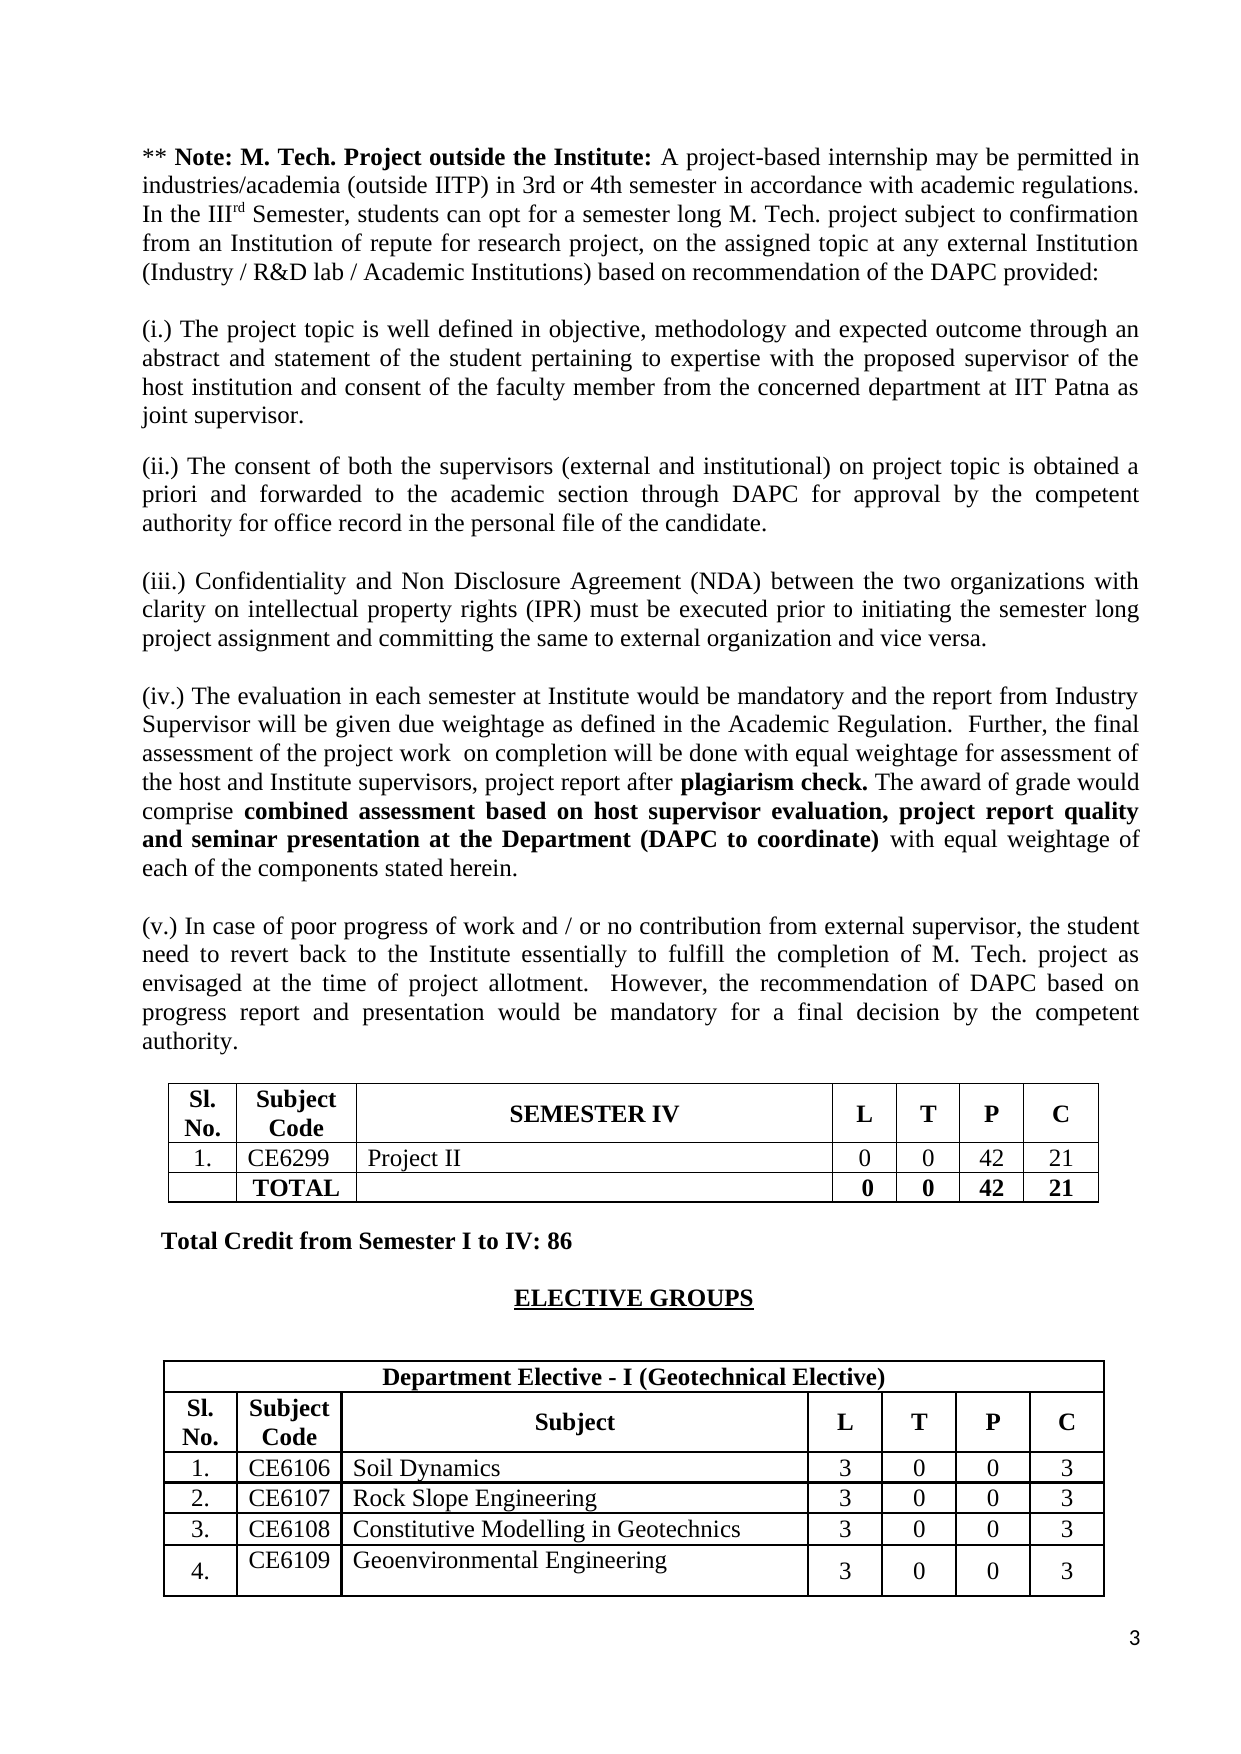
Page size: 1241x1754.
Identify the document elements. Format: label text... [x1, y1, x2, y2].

table_cell 0 [957, 1453, 1029, 1481]
table_cell 0 [957, 1514, 1029, 1543]
text (iii.) Confidentiality and Non Disclosure Agreement (NDA) between the two organizations with clarity on intellectual property rights (IPR) must be executed prior to initiating the semester long project assignment and committing the same to external organization and vice versa. [142, 566, 1140, 652]
table_cell Rock Slope Engineering [343, 1484, 807, 1512]
table_cell TOTAL [237, 1173, 356, 1201]
table_cell 0 [883, 1546, 955, 1595]
table_cell 0 [897, 1173, 959, 1201]
table_cell 3 [809, 1453, 881, 1481]
table_cell 3 [809, 1514, 881, 1543]
table_cell Project II [357, 1143, 832, 1172]
table_cell 3 [1031, 1453, 1103, 1481]
table_cell 0 [957, 1546, 1029, 1595]
table_header C [1024, 1084, 1098, 1142]
table_cell 0 [883, 1514, 955, 1543]
table_cell CE6299 [237, 1143, 356, 1172]
table_cell Sl. No. [165, 1393, 236, 1451]
table_cell 3. [165, 1514, 236, 1543]
table_cell L [809, 1393, 881, 1451]
table_cell 3 [809, 1484, 881, 1512]
table_cell CE6107 [238, 1484, 340, 1512]
table_cell 0 [833, 1143, 896, 1172]
text ELECTIVE GROUPS [127, 1283, 1140, 1312]
table_cell P [957, 1393, 1029, 1451]
table_cell Geoenvironmental Engineering [343, 1546, 807, 1595]
table_cell CE6108 [238, 1514, 340, 1543]
text (v.) In case of poor progress of work and / or no contribution from external supervisor, the student need to revert back to the Institute essentially to fulfill the completion of M. Tech. project as envisaged at the time of project allotment. However, the recommendation of DAPC based on progress report and presentation would be mandatory for a final decision by the competent authority. [142, 911, 1140, 1054]
table_header SEMESTER IV [357, 1084, 832, 1142]
table_cell CE6106 [238, 1453, 340, 1481]
table_cell C [1031, 1393, 1103, 1451]
table_header P [960, 1084, 1023, 1142]
table_cell Subject [343, 1393, 807, 1451]
text (iv.) The evaluation in each semester at Institute would be mandatory and the report from Industry Supervisor will be given due weightage as defined in the Academic Regulation. Further, the final assessment of the project work on completion will be done with equal weightage for assessment of the host and Institute supervisors, project report after plagiarism check. The award of grade would comprise combined assessment based on host supervisor evaluation, project report quality and seminar presentation at the Department (DAPC to coordinate) with equal weightage of each of the components stated herein. [142, 681, 1140, 882]
table_header Sl. No. [169, 1084, 236, 1142]
table_cell 0 [897, 1143, 959, 1172]
table_cell 3 [1031, 1484, 1103, 1512]
table_cell 21 [1024, 1143, 1098, 1172]
text (ii.) The consent of both the supervisors (external and institutional) on project topic is obtained a priori and forwarded to the academic section through DAPC for approval by the competent authority for office record in the personal file of the candidate. [142, 451, 1140, 537]
table_header Subject Code [237, 1084, 356, 1142]
text (i.) The project topic is well defined in objective, methodology and expected outcome through an abstract and statement of the student pertaining to expertise with the proposed supervisor of the host institution and consent of the faculty member from the concerned department at IIT Patna as joint supervisor. [142, 314, 1140, 429]
table_cell 21 [1024, 1173, 1098, 1201]
table_cell Constitutive Modelling in Geotechnics [343, 1514, 807, 1543]
table_cell 1. [169, 1143, 236, 1172]
table_cell 0 [833, 1173, 896, 1201]
table_cell 42 [960, 1173, 1023, 1201]
table_cell 2. [165, 1484, 236, 1512]
table_cell T [883, 1393, 955, 1451]
table_cell 0 [957, 1484, 1029, 1512]
table_cell CE6109 [238, 1546, 340, 1595]
text Total Credit from Semester I to IV: 86 [142, 1226, 1140, 1255]
table_cell 4. [165, 1546, 236, 1595]
text ** Note: M. Tech. Project outside the Institute: A project-based internship may be permitted in industries/academia (outside IITP) in 3rd or 4th semester in accordance with academic regulations. In the IIIrd Semester, students can opt for a semester long M. Tech. project subject to confirmation from an Institution of repute for research project, on the assigned topic at any external Institution (Industry / R&D lab / Academic Institutions) based on recommendation of the DAPC provided: [142, 142, 1140, 285]
table_cell 3 [1031, 1546, 1103, 1595]
table_cell Soil Dynamics [343, 1453, 807, 1481]
table_cell 0 [883, 1453, 955, 1481]
table_cell 3 [1031, 1514, 1103, 1543]
table_cell 42 [960, 1143, 1023, 1172]
table_cell [169, 1173, 236, 1201]
table_cell Subject Code [238, 1393, 340, 1451]
table_cell [357, 1173, 832, 1201]
table_header Department Elective - I (Geotechnical Elective) [165, 1362, 1103, 1391]
table_header L [833, 1084, 896, 1142]
table_header T [897, 1084, 959, 1142]
table_cell 1. [165, 1453, 236, 1481]
table_cell 3 [809, 1546, 881, 1595]
table_cell 0 [883, 1484, 955, 1512]
